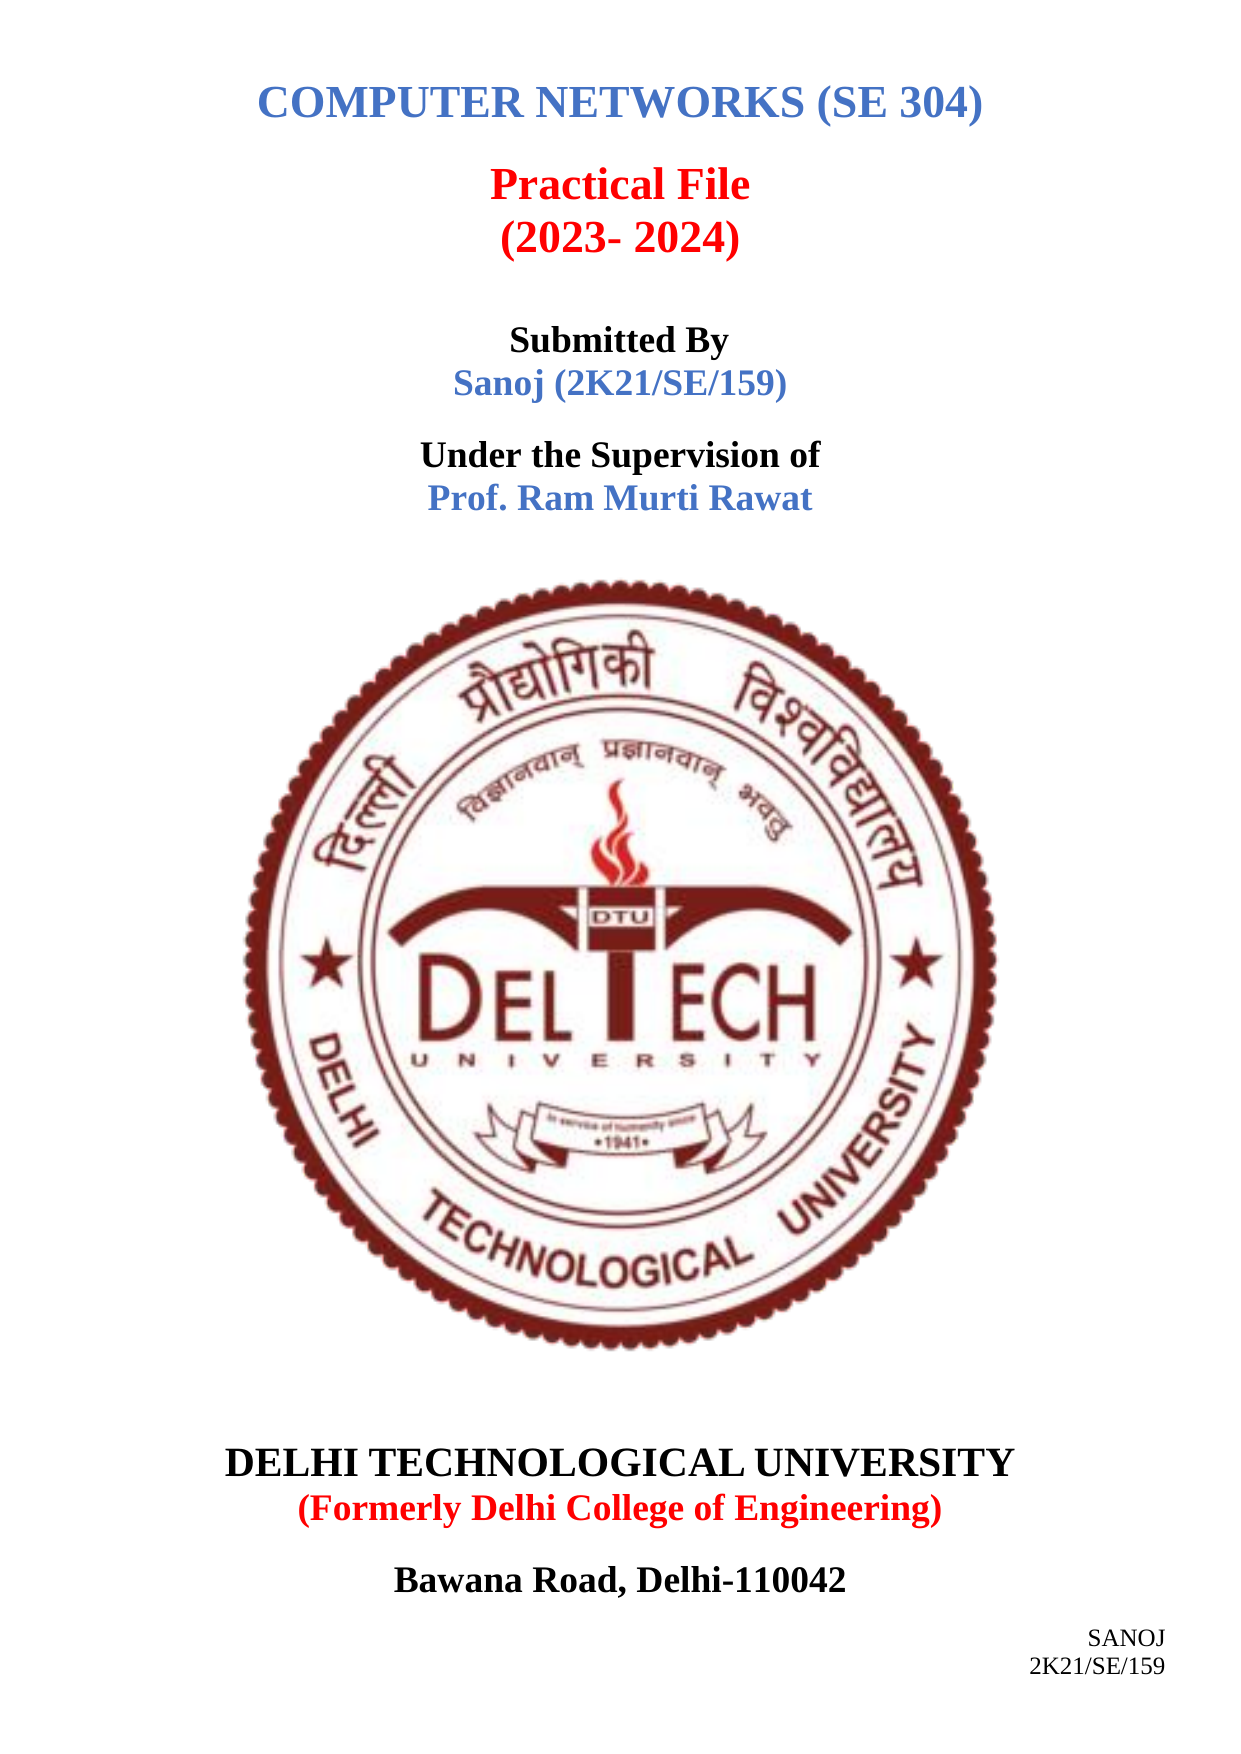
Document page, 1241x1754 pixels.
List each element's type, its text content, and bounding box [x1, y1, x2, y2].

text Sanoj (2K21/SE/159) [75, 361, 1165, 404]
text (Formerly Delhi College of Engineering) [75, 1485, 1165, 1528]
text DELHI TECHNOLOGICAL UNIVERSITY [75, 1437, 1165, 1485]
text (2023- 2024) [75, 209, 1165, 262]
text COMPUTER NETWORKS (SE 304) [75, 75, 1165, 128]
text Under the Supervision of [75, 432, 1165, 476]
text Practical File [75, 156, 1165, 209]
text Submitted By [73, 317, 1165, 361]
text Bawana Road, Delhi-110042 [75, 1557, 1165, 1600]
picture [239, 576, 1002, 1354]
text Prof. Ram Murti Rawat [75, 476, 1165, 519]
